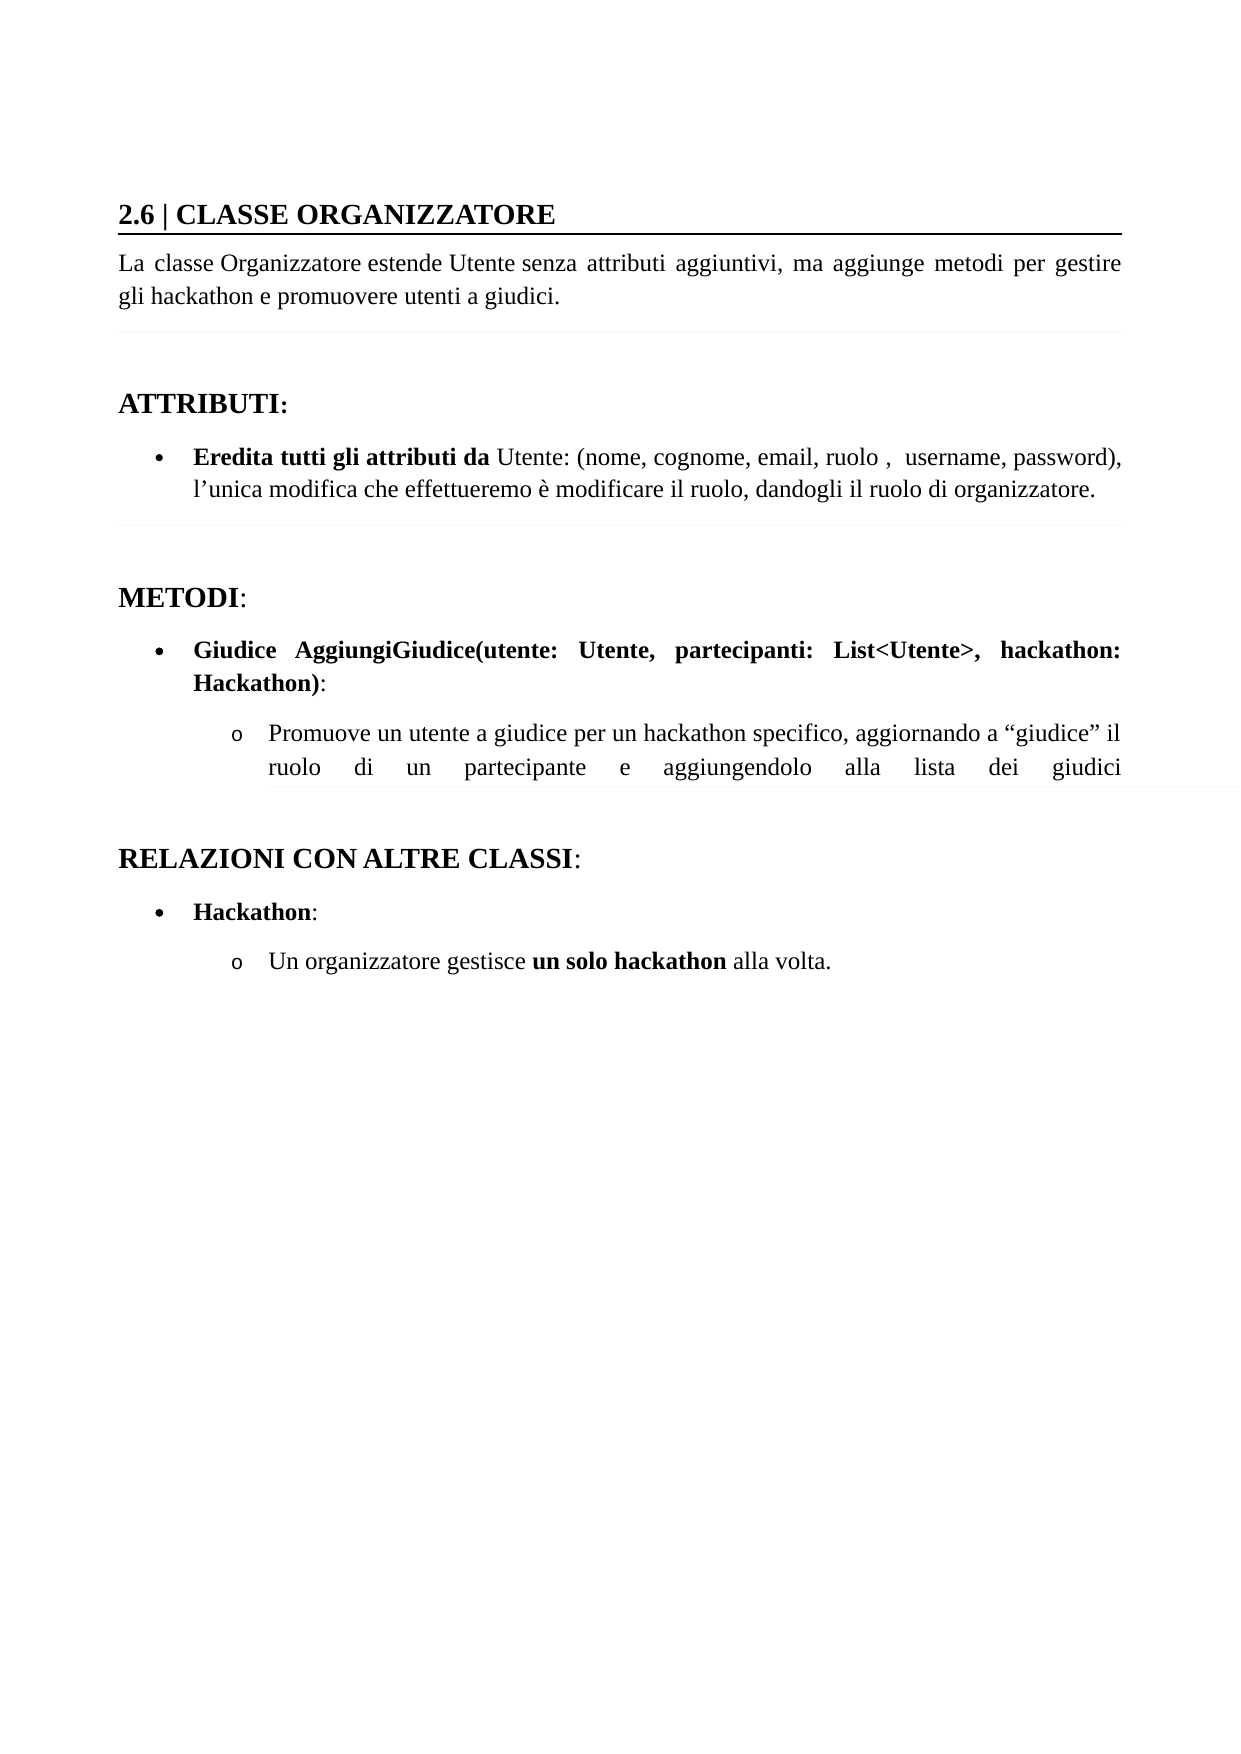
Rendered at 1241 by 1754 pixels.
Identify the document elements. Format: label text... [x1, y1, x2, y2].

list Promuove un utente a giudice per un hackathon specifico, aggiornando a “giudice” il ruolo di un partecipante e aggiungendolo alla lista dei giudici [231, 718, 1122, 820]
text RELAZIONI CON ALTRE CLASSI: [118, 842, 1122, 875]
list Giudice AggiungiGiudice(utente: Utente, partecipanti: List<Utente>, hackathon: Hackathon): [156, 635, 1122, 697]
list Eredita tutti gli attributi da Utente: (nome, cognome, email, ruolo , username, password), l’unica modifica che effettueremo è modificare il ruolo, dandogli il ruolo di organizzatore. [156, 442, 1122, 503]
text ATTRIBUTI: [118, 386, 1122, 420]
list Hackathon: [156, 897, 1122, 926]
subtitle 2.6 | CLASSE ORGANIZZATORE [118, 197, 1122, 233]
list Un organizzatore gestisce un solo hackathon alla volta. [231, 946, 1122, 976]
text METODI: [118, 580, 1122, 614]
text La classe Organizzatore estende Utente senza attributi aggiuntivi, ma aggiunge metodi per gestire gli hackathon e promuovere utenti a giudici. [118, 248, 1122, 309]
